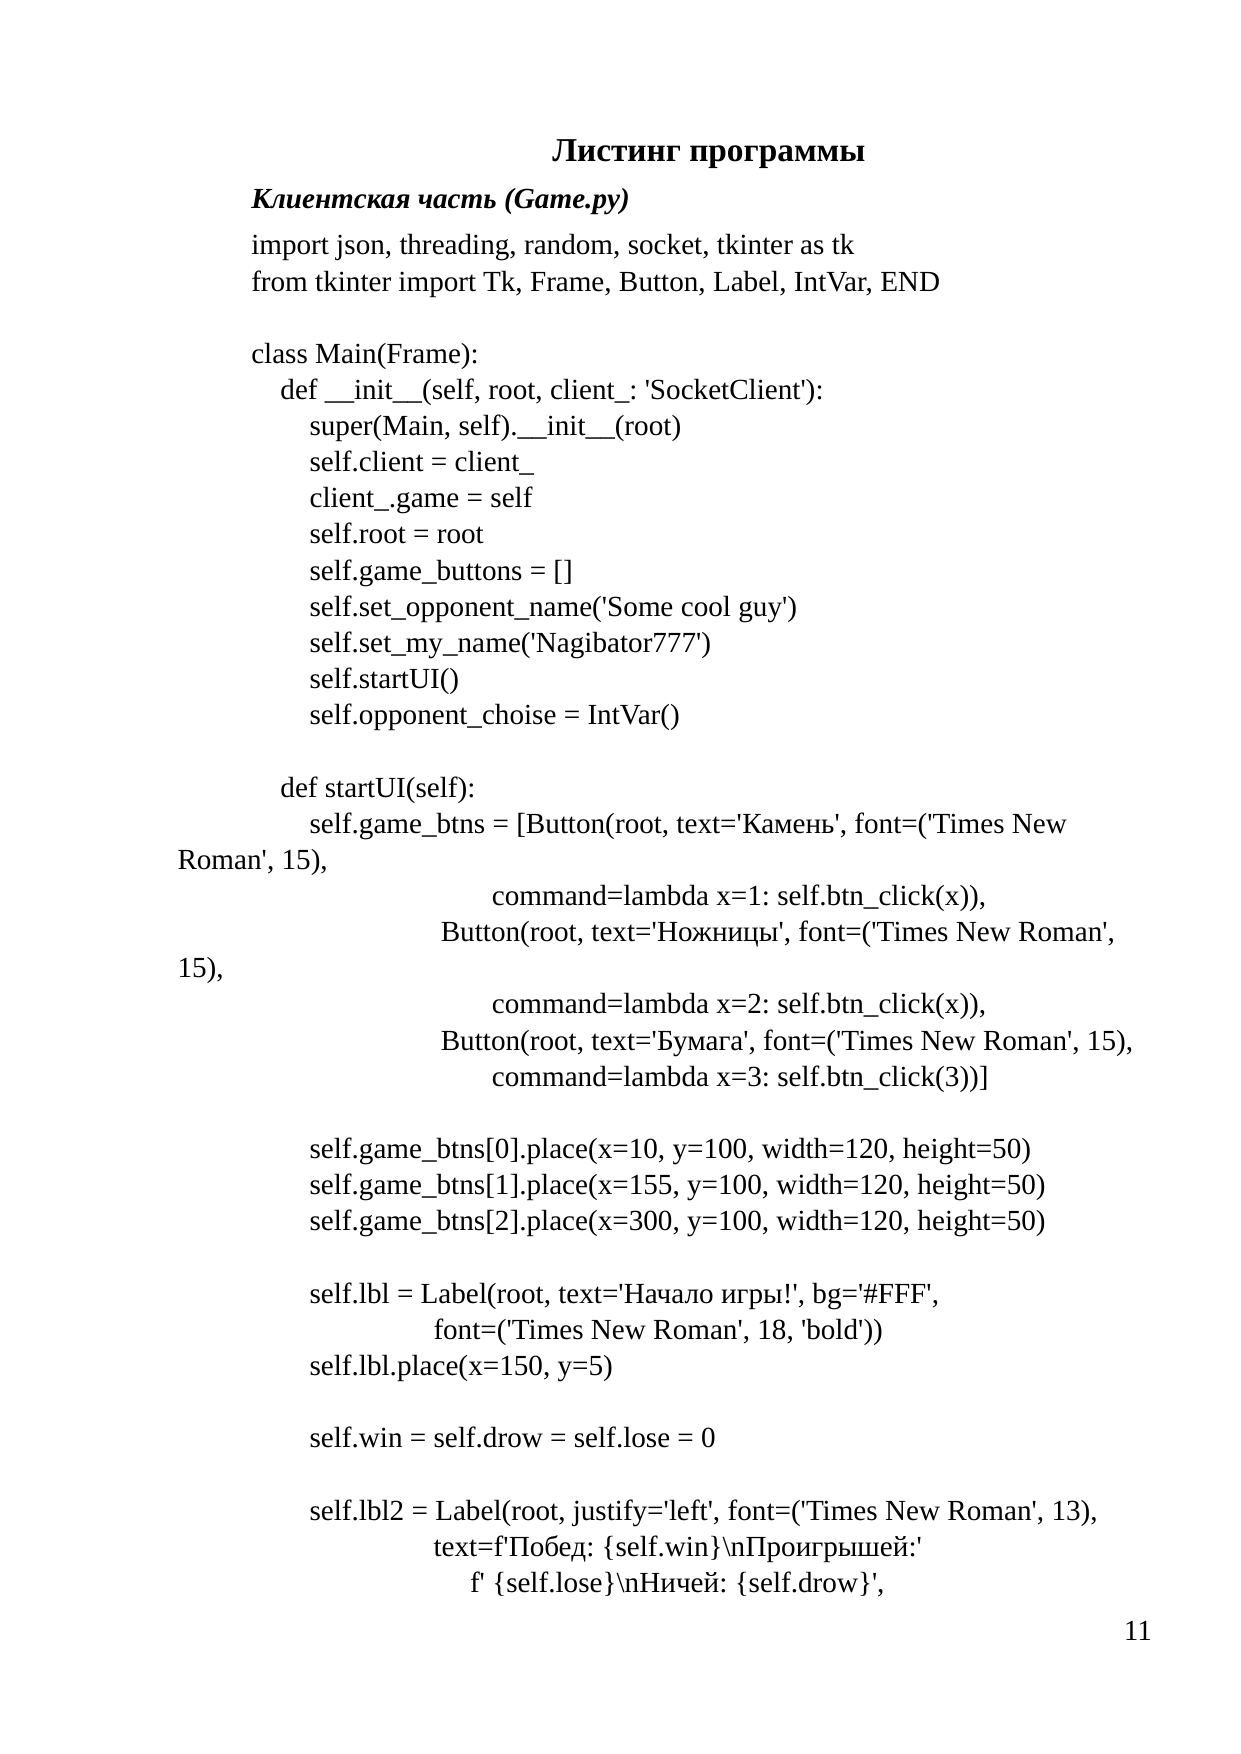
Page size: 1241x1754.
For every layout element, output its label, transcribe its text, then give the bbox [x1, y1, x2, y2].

text self.opponent_choise = IntVar() [177, 697, 1152, 731]
text self.root = root [177, 517, 1152, 550]
text command=lambda x=1: self.btn_click(x)), [177, 878, 1152, 912]
text self.game_buttons = [] [177, 553, 1152, 586]
text super(Main, self).__init__(root) [177, 408, 1152, 442]
text text=f'Побед: {self.win}\nПроигрышей:' [177, 1529, 1152, 1562]
text import json, threading, random, socket, tkinter as tk [177, 227, 1152, 261]
text self.startUI() [177, 661, 1152, 695]
text self.client = client_ [177, 444, 1152, 478]
text f' {self.lose}\nНичей: {self.drow}', [177, 1565, 1152, 1598]
text self.game_btns = [Button(root, text='Камень', font=('Times New Roman', 15), [177, 806, 1152, 876]
subtitle Клиентская часть (Game.py) [177, 181, 1152, 215]
text self.game_btns[2].place(x=300, y=100, width=120, height=50) [177, 1203, 1152, 1237]
text def startUI(self): [177, 770, 1152, 803]
text command=lambda x=2: self.btn_click(x)), [177, 987, 1152, 1020]
text self.set_my_name('Nagibator777') [177, 625, 1152, 659]
text Листинг программы [177, 131, 1152, 169]
text self.win = self.drow = self.lose = 0 [177, 1420, 1152, 1454]
text self.game_btns[1].place(x=155, y=100, width=120, height=50) [177, 1167, 1152, 1201]
text font=('Times New Roman', 18, 'bold')) [177, 1312, 1152, 1345]
text self.lbl = Label(root, text='Начало игры!', bg='#FFF', [177, 1276, 1152, 1309]
text self.lbl2 = Label(root, justify='left', font=('Times New Roman', 13), [177, 1493, 1152, 1526]
text Button(root, text='Ножницы', font=('Times New Roman', 15), [177, 914, 1152, 984]
text from tkinter import Tk, Frame, Button, Label, IntVar, END [177, 264, 1152, 297]
text self.lbl.place(x=150, y=5) [177, 1348, 1152, 1382]
text Button(root, text='Бумага', font=('Times New Roman', 15), [177, 1023, 1152, 1056]
text command=lambda x=3: self.btn_click(3))] [177, 1059, 1152, 1092]
text client_.game = self [177, 481, 1152, 514]
text class Main(Frame): [177, 336, 1152, 369]
text self.set_opponent_name('Some cool guy') [177, 589, 1152, 622]
text self.game_btns[0].place(x=10, y=100, width=120, height=50) [177, 1131, 1152, 1165]
text def __init__(self, root, client_: 'SocketClient'): [177, 372, 1152, 406]
